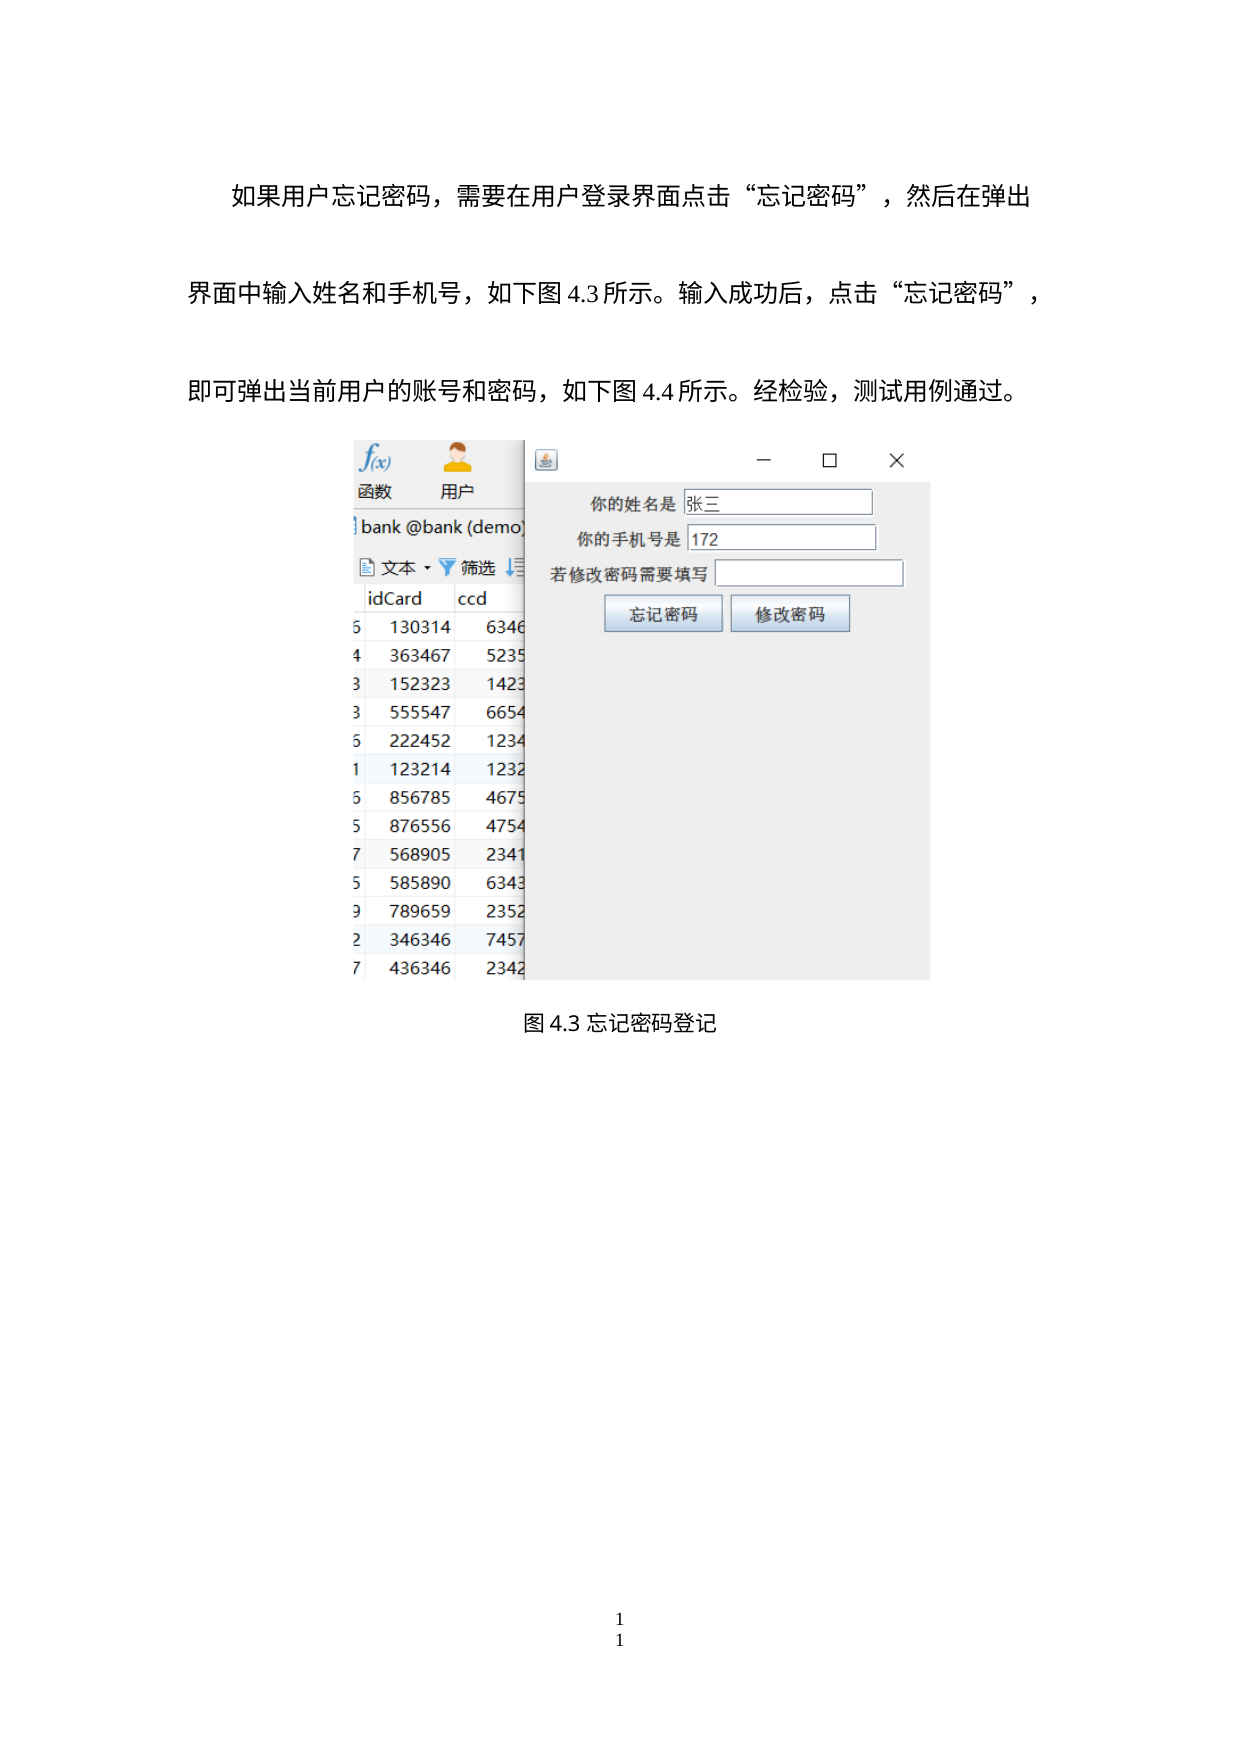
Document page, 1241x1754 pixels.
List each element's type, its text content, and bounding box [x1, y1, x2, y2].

text 如果用户忘记密码，需要在用户登录界面点击“忘记密码”，然后在弹出界面中输入姓名和手机号，如下图4.3所示。输入成功后，点击“忘记密码”，即可弹出当前用户的账号和密码，如下图4.4所示。经检验，测试用例通过。 [187, 162, 1053, 422]
picture [353, 440, 931, 980]
text 图4.3 忘记密码登记 [187, 1005, 1053, 1038]
